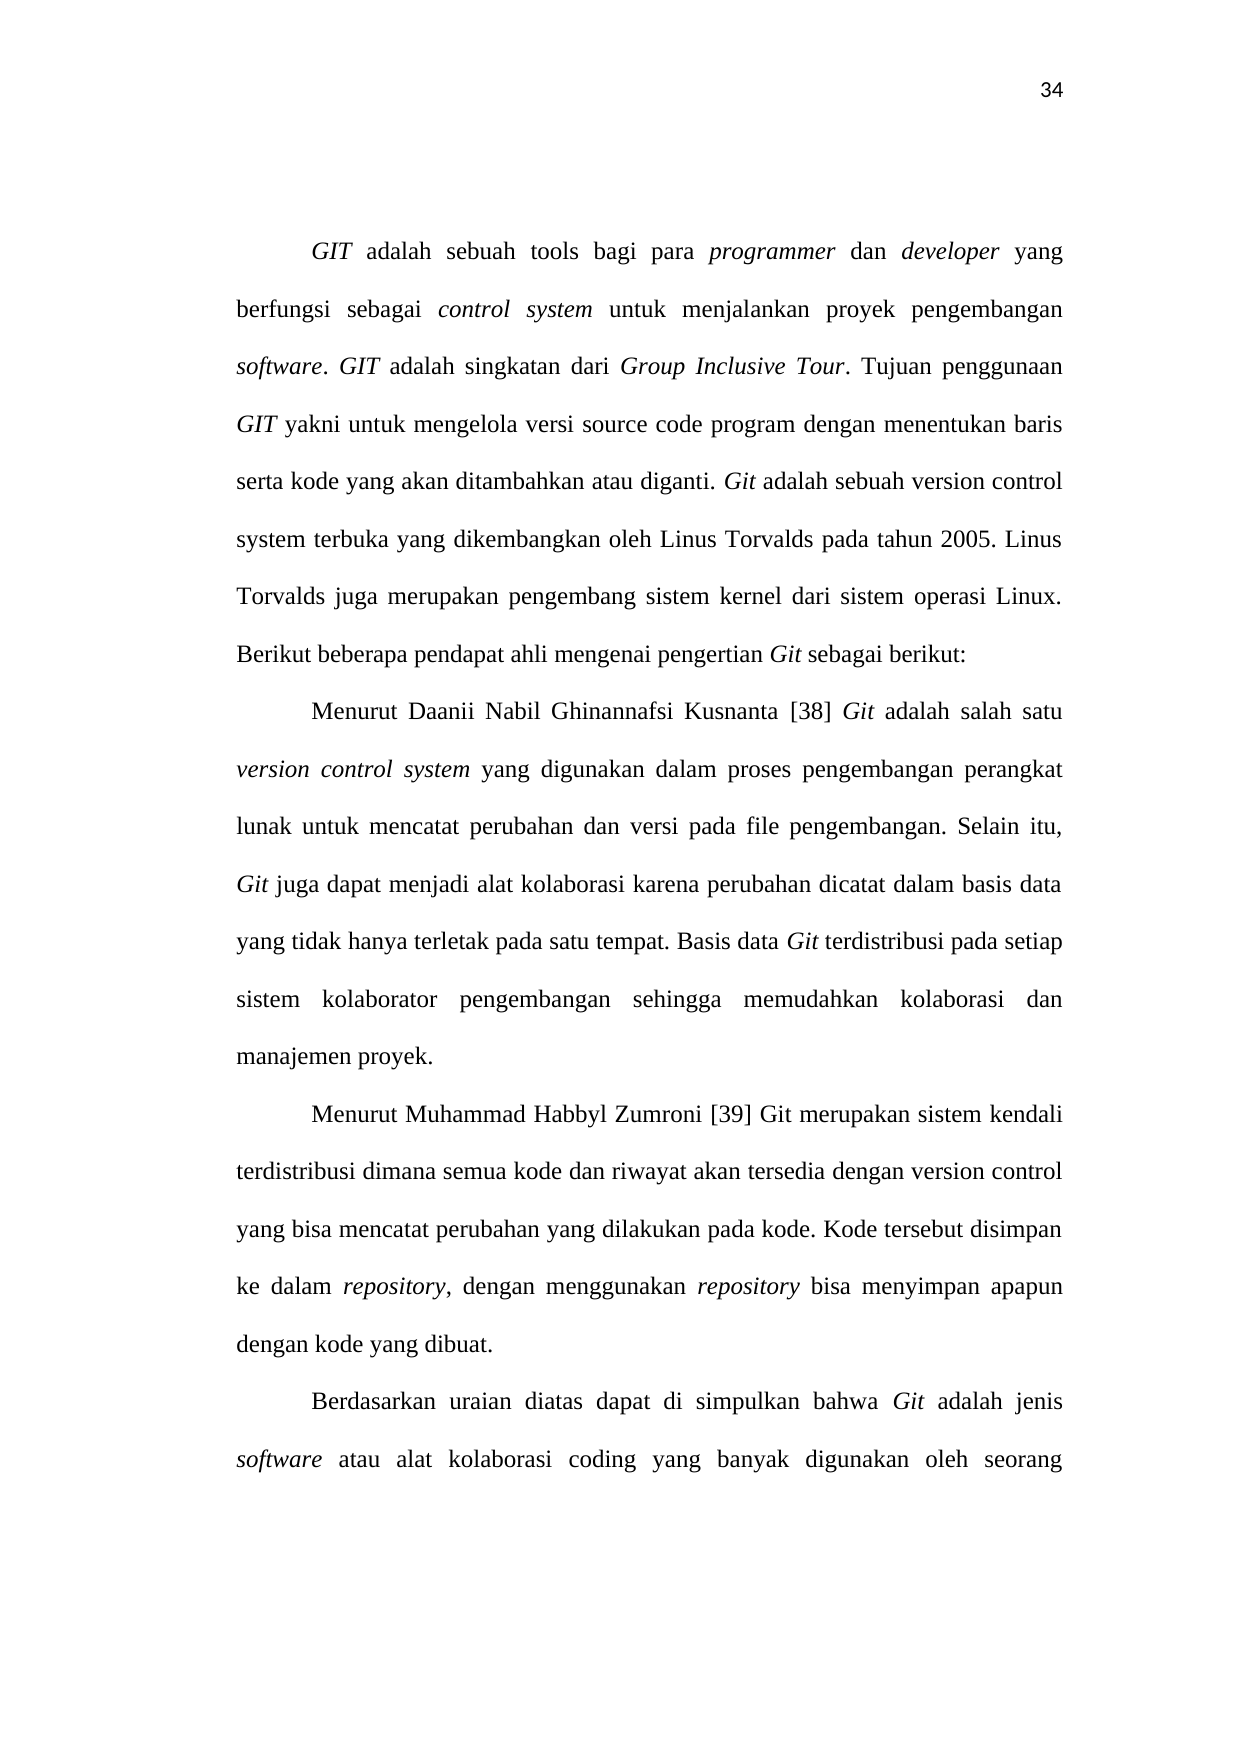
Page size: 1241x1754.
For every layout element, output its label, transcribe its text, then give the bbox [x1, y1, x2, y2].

list Menurut Daanii Nabil Ghinannafsi Kusnanta Git adalah salah satu version control system yang digunakan dalam proses pengembangan perangkat lunak untuk mencatat perubahan dan versi pada file pengembangan. Selain itu, Git juga dapat menjadi alat kolaborasi karena perubahan dicatat dalam basis data yang tidak hanya terletak pada satu tempat. Basis data Git terdistribusi pada setiap sistem kolaborator pengembangan sehingga memudahkan kolaborasi dan manajemen proyek. [236, 696, 1063, 1070]
list GIT adalah sebuah tools bagi para programmer dan developer yang berfungsi sebagai control system untuk menjalankan proyek pengembangan software. GIT adalah singkatan dari Group Inclusive Tour. Tujuan penggunaan GIT yakni untuk mengelola versi source code program dengan menentukan baris serta kode yang akan ditambahkan atau diganti. Git adalah sebuah version control system terbuka yang dikembangkan oleh Linus Torvalds pada tahun 2005. Linus Torvalds juga merupakan pengembang sistem kernel dari sistem operasi Linux. Berikut beberapa pendapat ahli mengenai pengertian Git sebagai berikut: [236, 236, 1063, 667]
list Menurut Muhammad Habbyl Zumroni Git merupakan sistem kendali terdistribusi dimana semua kode dan riwayat akan tersedia dengan version control yang bisa mencatat perubahan yang dilakukan pada kode. Kode tersebut disimpan ke dalam repository, dengan menggunakan repository bisa menyimpan apapun dengan kode yang dibuat. [236, 1099, 1063, 1357]
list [236, 1386, 1063, 1472]
